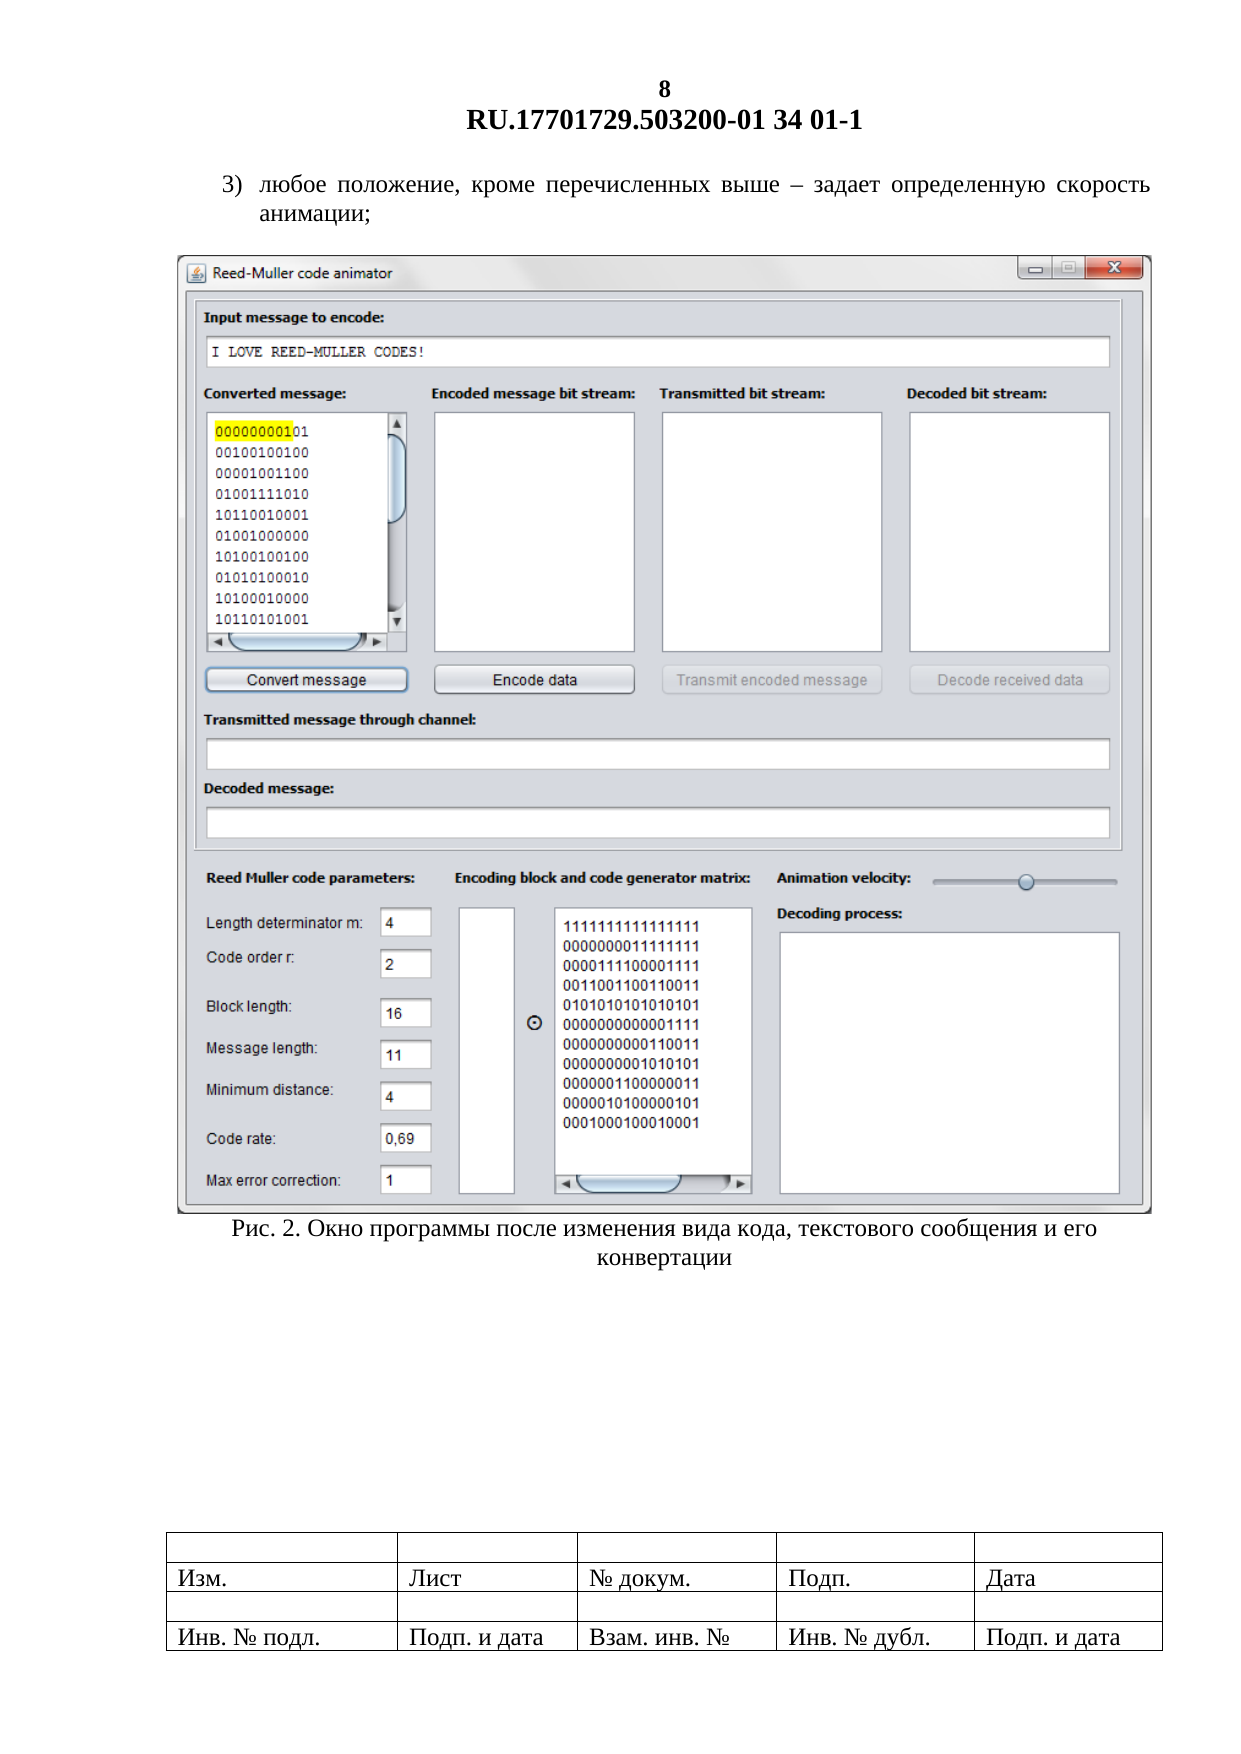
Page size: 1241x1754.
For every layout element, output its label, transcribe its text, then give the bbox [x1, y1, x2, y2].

list любое положение, кроме перечисленных выше – задает определенную скорость анимации; [222, 169, 1152, 227]
text Рис. 2. Окно программы после изменения вида кода, текстового сообщения и его конвертации [177, 1214, 1152, 1271]
picture [177, 255, 1152, 1214]
